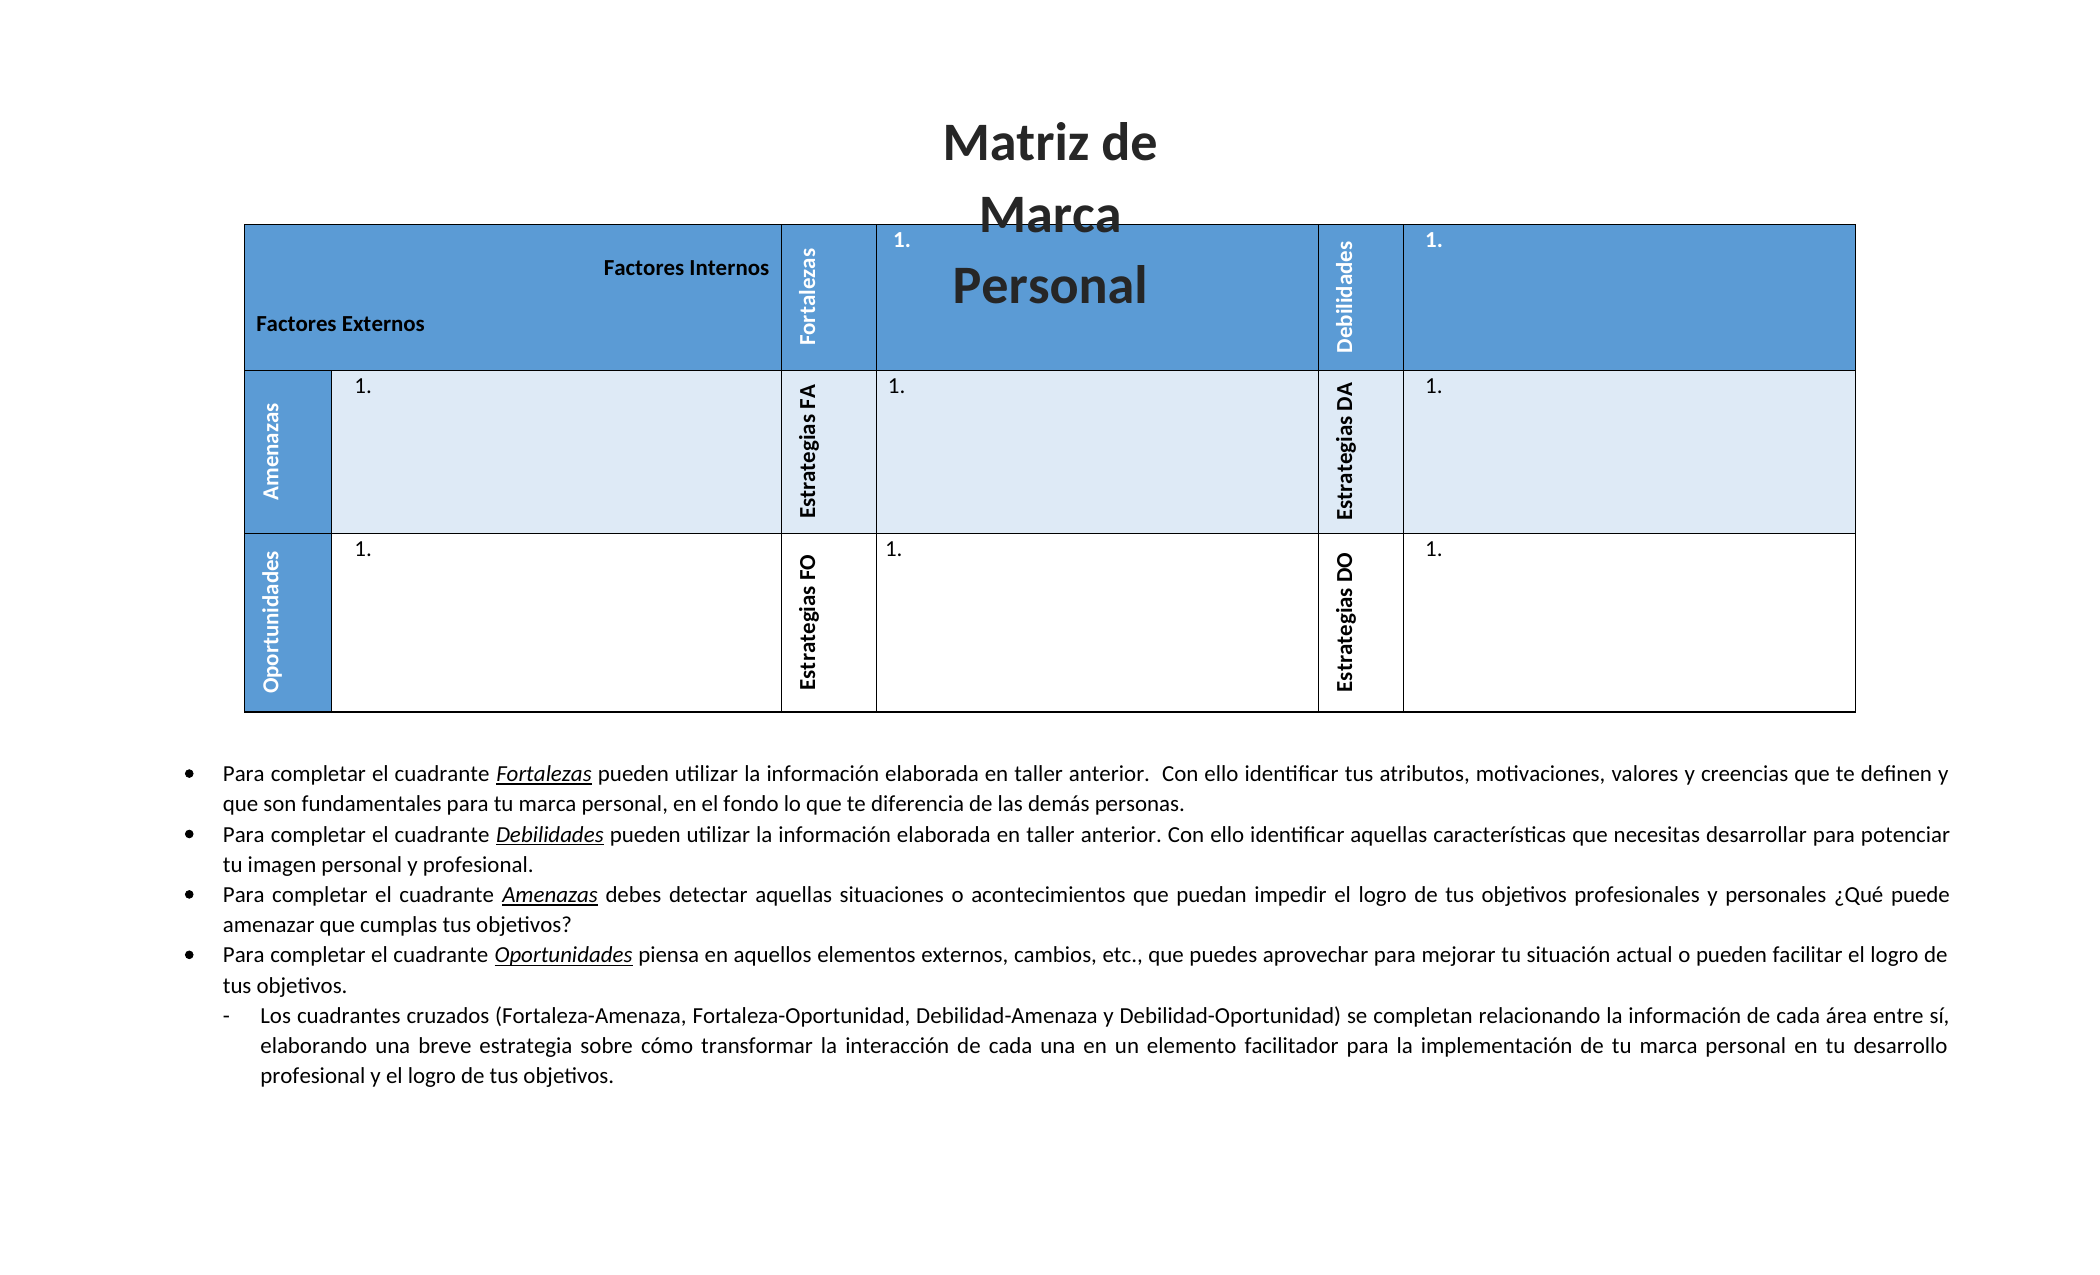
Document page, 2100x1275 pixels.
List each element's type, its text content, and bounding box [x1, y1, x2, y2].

table_header Factores Internos Factores Externos [245, 225, 781, 370]
table_cell [1404, 371, 1855, 533]
table_cell [332, 371, 781, 533]
table_cell [1404, 534, 1855, 711]
table_cell Estrategias DA [1319, 371, 1403, 533]
table_cell Oportunidades [245, 534, 331, 711]
table_cell Amenazas [245, 371, 331, 533]
list Para completar el cuadrante Amenazas debes detectar aquellas situaciones o acontecimientos que puedan impedir el logro de tus objetivos profesionales y personales ¿Qué puede amenazar que cumplas tus objetivos? [185, 880, 1952, 938]
table_cell Estrategias FO [782, 534, 876, 711]
table_header [877, 225, 1318, 370]
list Para completar el cuadrante Oportunidades piensa en aquellos elementos externos, cambios, etc., que puedes aprovechar para mejorar tu situación actual o pueden facilitar el logro de tus objetivos. [185, 941, 1952, 999]
list Los cuadrantes cruzados (Fortaleza-Amenaza, Fortaleza-Oportunidad, Debilidad-Amenaza y Debilidad-Oportunidad) se completan relacionando la información de cada área entre sí, elaborando una breve estrategia sobre cómo transformar la interacción de cada una en un elemento facilitador para la implementación de tu marca personal en tu desarrollo profesional y el logro de tus objetivos. [223, 1001, 1952, 1089]
table_cell [877, 534, 1318, 711]
table_cell Estrategias FA [782, 371, 876, 533]
table_cell [877, 371, 1318, 533]
table_header Fortalezas [782, 225, 876, 370]
table_cell Estrategias DO [1319, 534, 1403, 711]
list Para completar el cuadrante Debilidades pueden utilizar la información elaborada en taller anterior. Con ello identificar aquellas características que necesitas desarrollar para potenciar tu imagen personal y profesional. [185, 820, 1952, 878]
table_header Debilidades [1319, 225, 1403, 370]
table_cell [332, 534, 781, 711]
list Para completar el cuadrante Fortalezas pueden utilizar la información elaborada en taller anterior. Con ello identificar tus atributos, motivaciones, valores y creencias que te definen y que son fundamentales para tu marca personal, en el fondo lo que te diferencia de las demás personas. [185, 759, 1952, 817]
table_header [1404, 225, 1855, 370]
